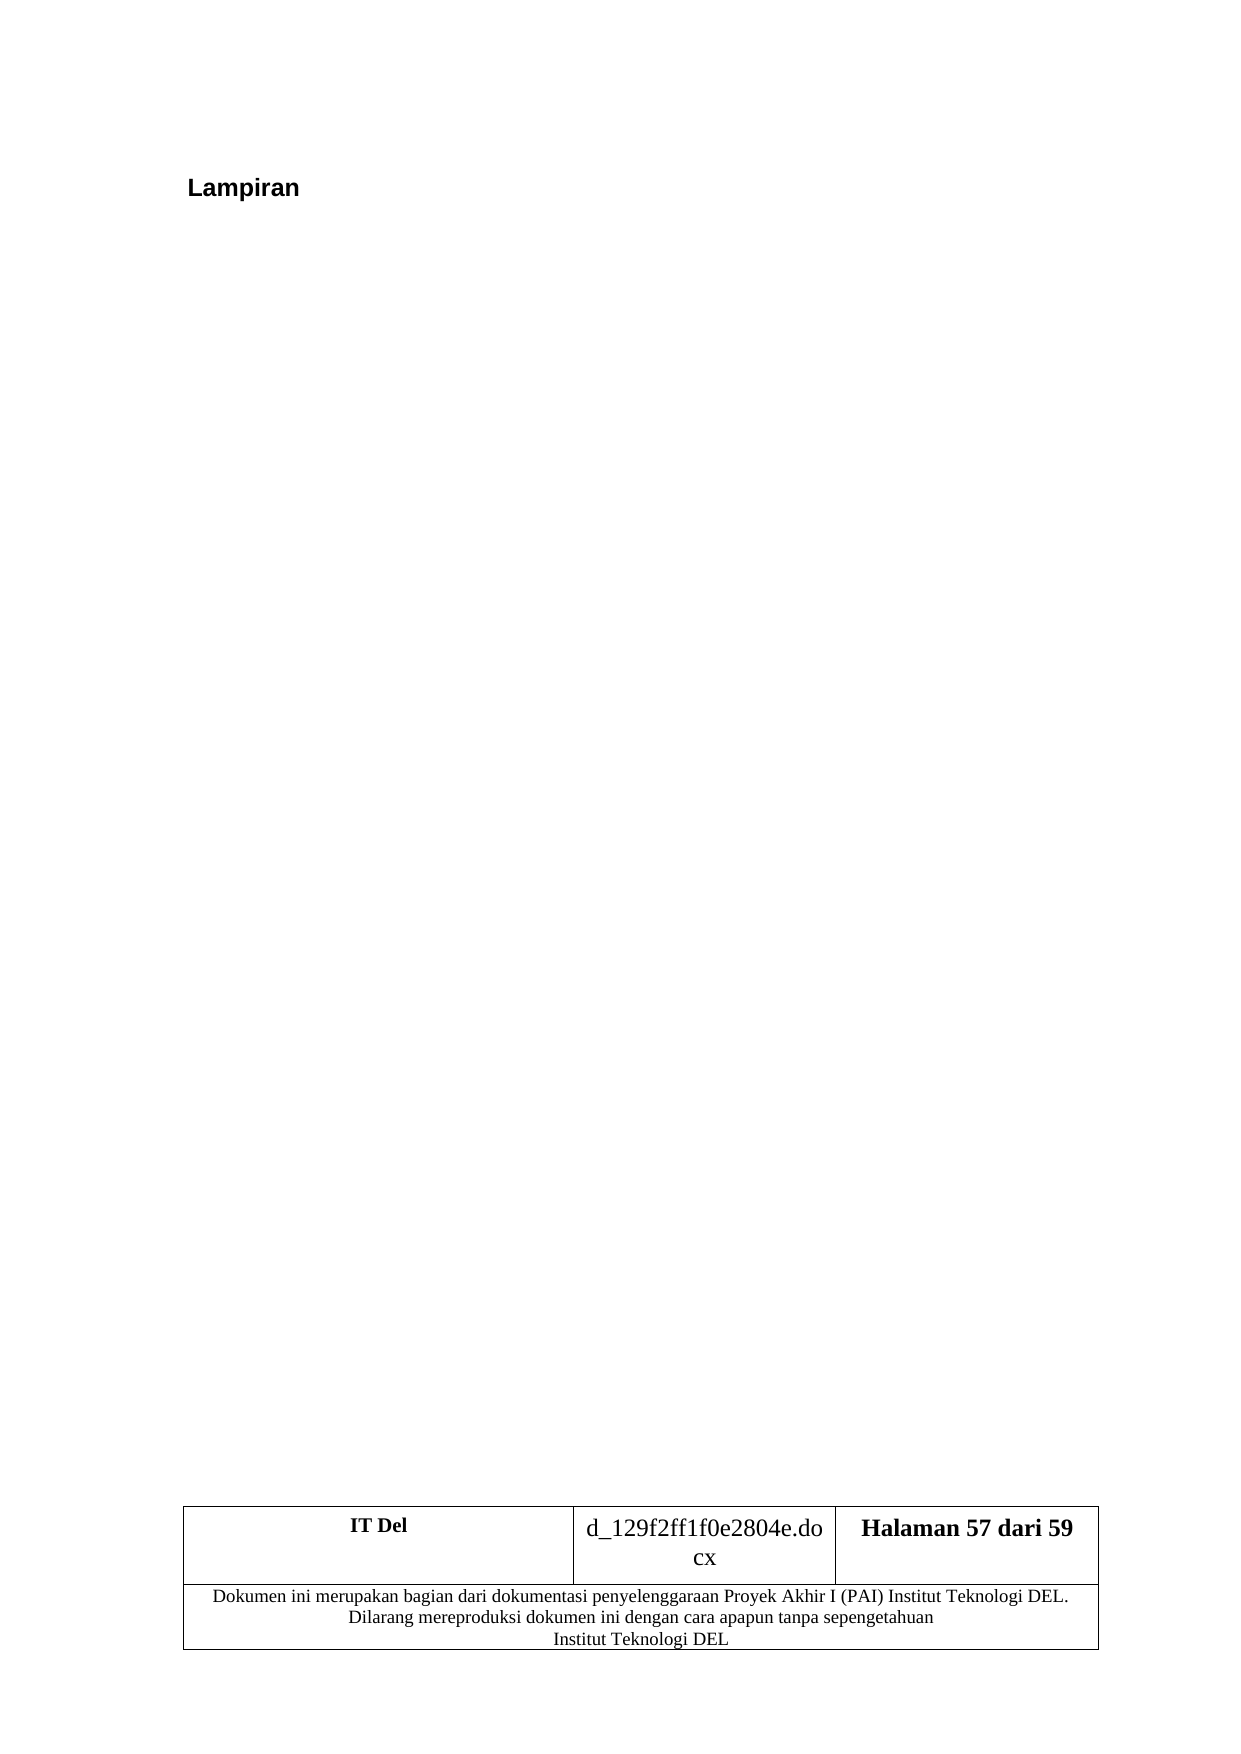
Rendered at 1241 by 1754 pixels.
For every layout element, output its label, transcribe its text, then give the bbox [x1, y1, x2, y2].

subtitle Lampiran [187, 173, 1092, 201]
